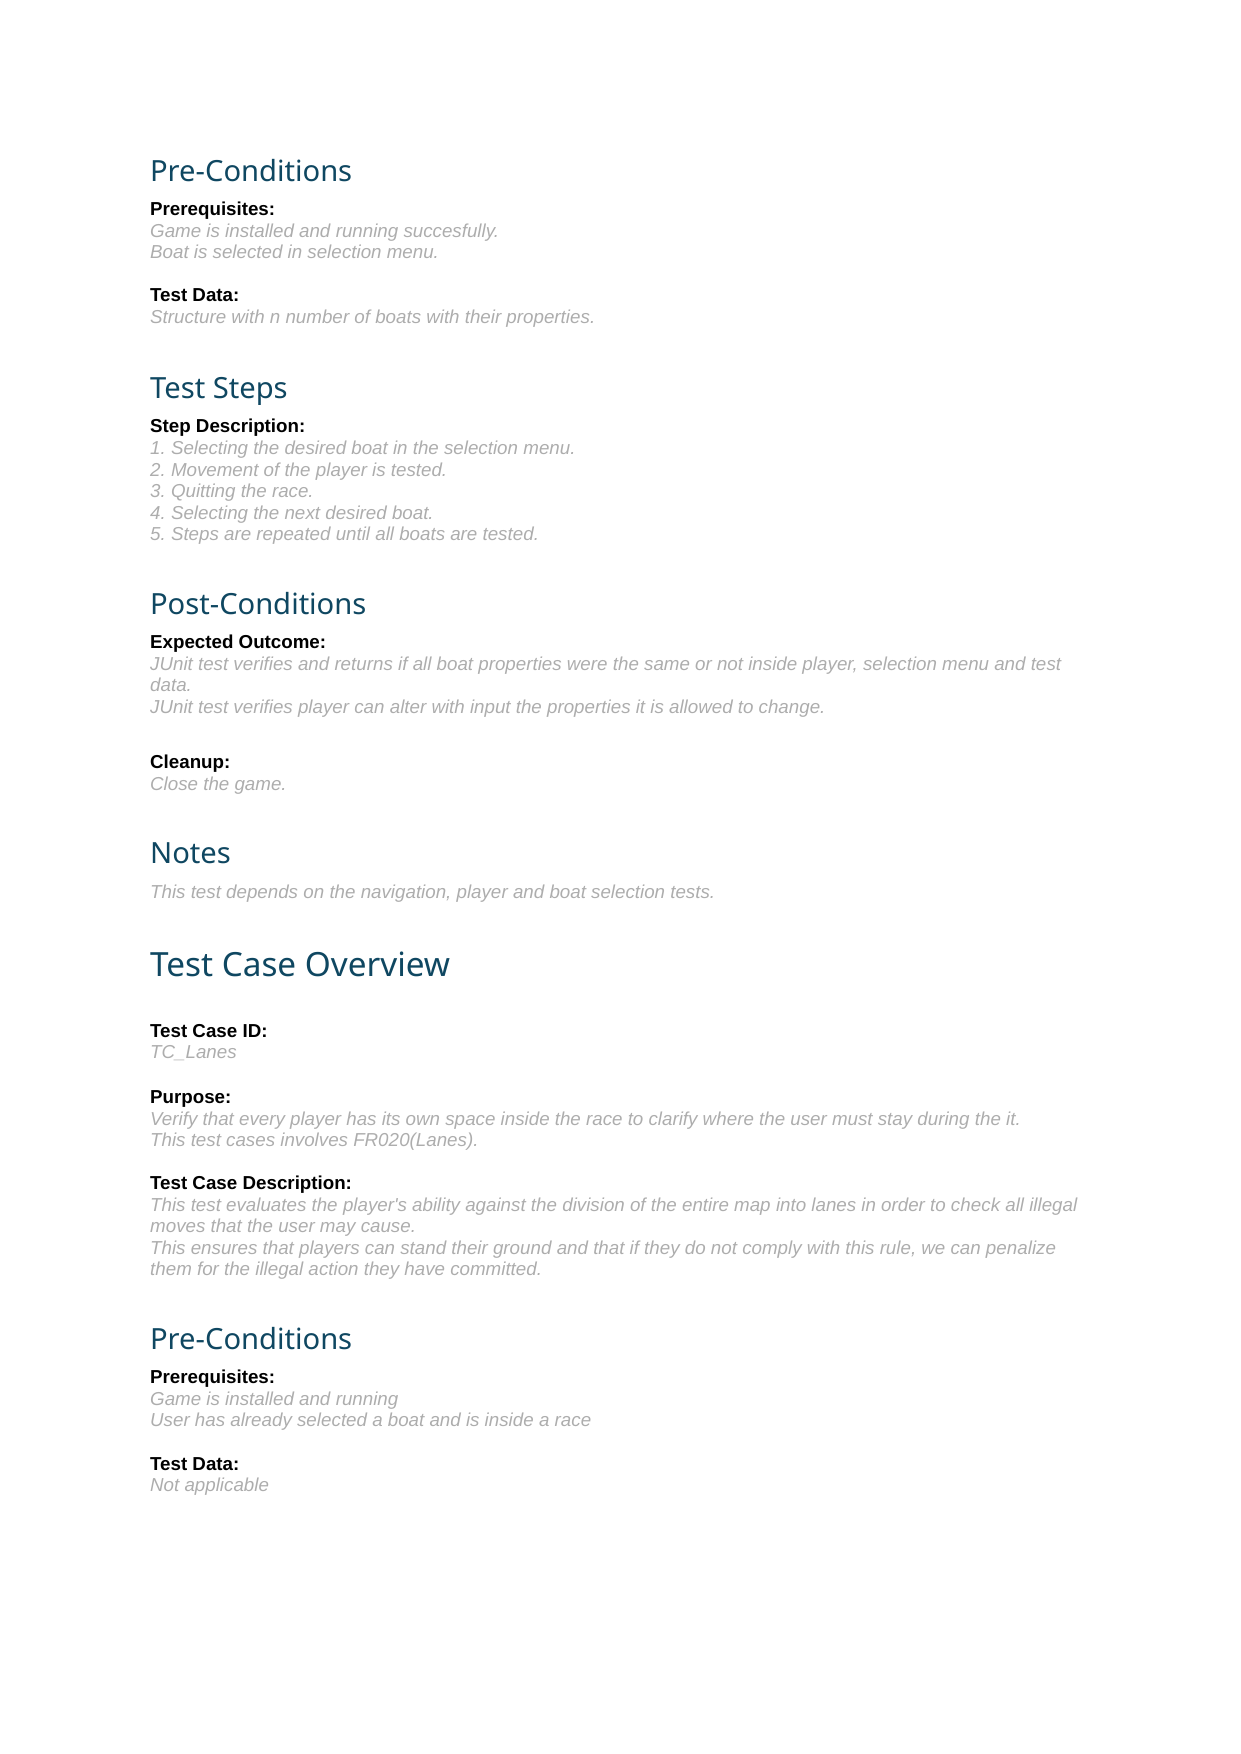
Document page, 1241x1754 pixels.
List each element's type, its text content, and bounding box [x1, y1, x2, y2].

text 5. Steps are repeated until all boats are tested. [150, 523, 1090, 545]
text This test evaluates the player's ability against the division of the entire map into lanes in order to check all illegal moves that the user may cause. [150, 1193, 1090, 1237]
text Not applicable [150, 1474, 1090, 1495]
text Step Description: [150, 415, 1090, 437]
text Game is installed and running succesfully. [150, 219, 1090, 241]
text 4. Selecting the next desired boat. [150, 502, 1090, 523]
text JUnit test verifies player can alter with input the properties it is allowed to change. [150, 696, 1090, 717]
subtitle Test Case Overview [150, 940, 1090, 989]
subtitle Post-Conditions [150, 583, 1090, 623]
text Structure with n number of boats with their properties. [150, 306, 1090, 327]
text 2. Movement of the player is tested. [150, 458, 1090, 480]
text Game is installed and running [150, 1388, 1090, 1409]
text JUnit test verifies and returns if all boat properties were the same or not inside player, selection menu and test data. [150, 652, 1090, 696]
text This test cases involves FR020(Lanes). [150, 1129, 1090, 1150]
text Close the game. [150, 773, 1090, 794]
subtitle Pre-Conditions [150, 150, 1090, 190]
subtitle Test Steps [150, 367, 1090, 407]
text Test Case Description: [150, 1172, 1090, 1193]
text Verify that every player has its own space inside the race to clarify where the user must stay during the it. [150, 1107, 1090, 1129]
text User has already selected a boat and is inside a race [150, 1409, 1090, 1431]
subtitle Pre-Conditions [150, 1318, 1090, 1358]
text 3. Quitting the race. [150, 480, 1090, 502]
text This test depends on the navigation, player and boat selection tests. [150, 881, 1090, 902]
text Expected Outcome: [150, 631, 1090, 652]
text Prerequisites: [150, 198, 1090, 219]
text Cleanup: [150, 751, 1090, 773]
text Purpose: [150, 1086, 1090, 1107]
text TC_Lanes [150, 1041, 1090, 1062]
text Boat is selected in selection menu. [150, 241, 1090, 263]
subtitle Notes [150, 833, 1090, 872]
text Test Case ID: [150, 1019, 1090, 1041]
text 1. Selecting the desired boat in the selection menu. [150, 437, 1090, 458]
text This ensures that players can stand their ground and that if they do not comply with this rule, we can penalize them for the illegal action they have committed. [150, 1237, 1090, 1280]
text Test Data: [150, 1452, 1090, 1474]
text Test Data: [150, 284, 1090, 306]
text Prerequisites: [150, 1366, 1090, 1388]
